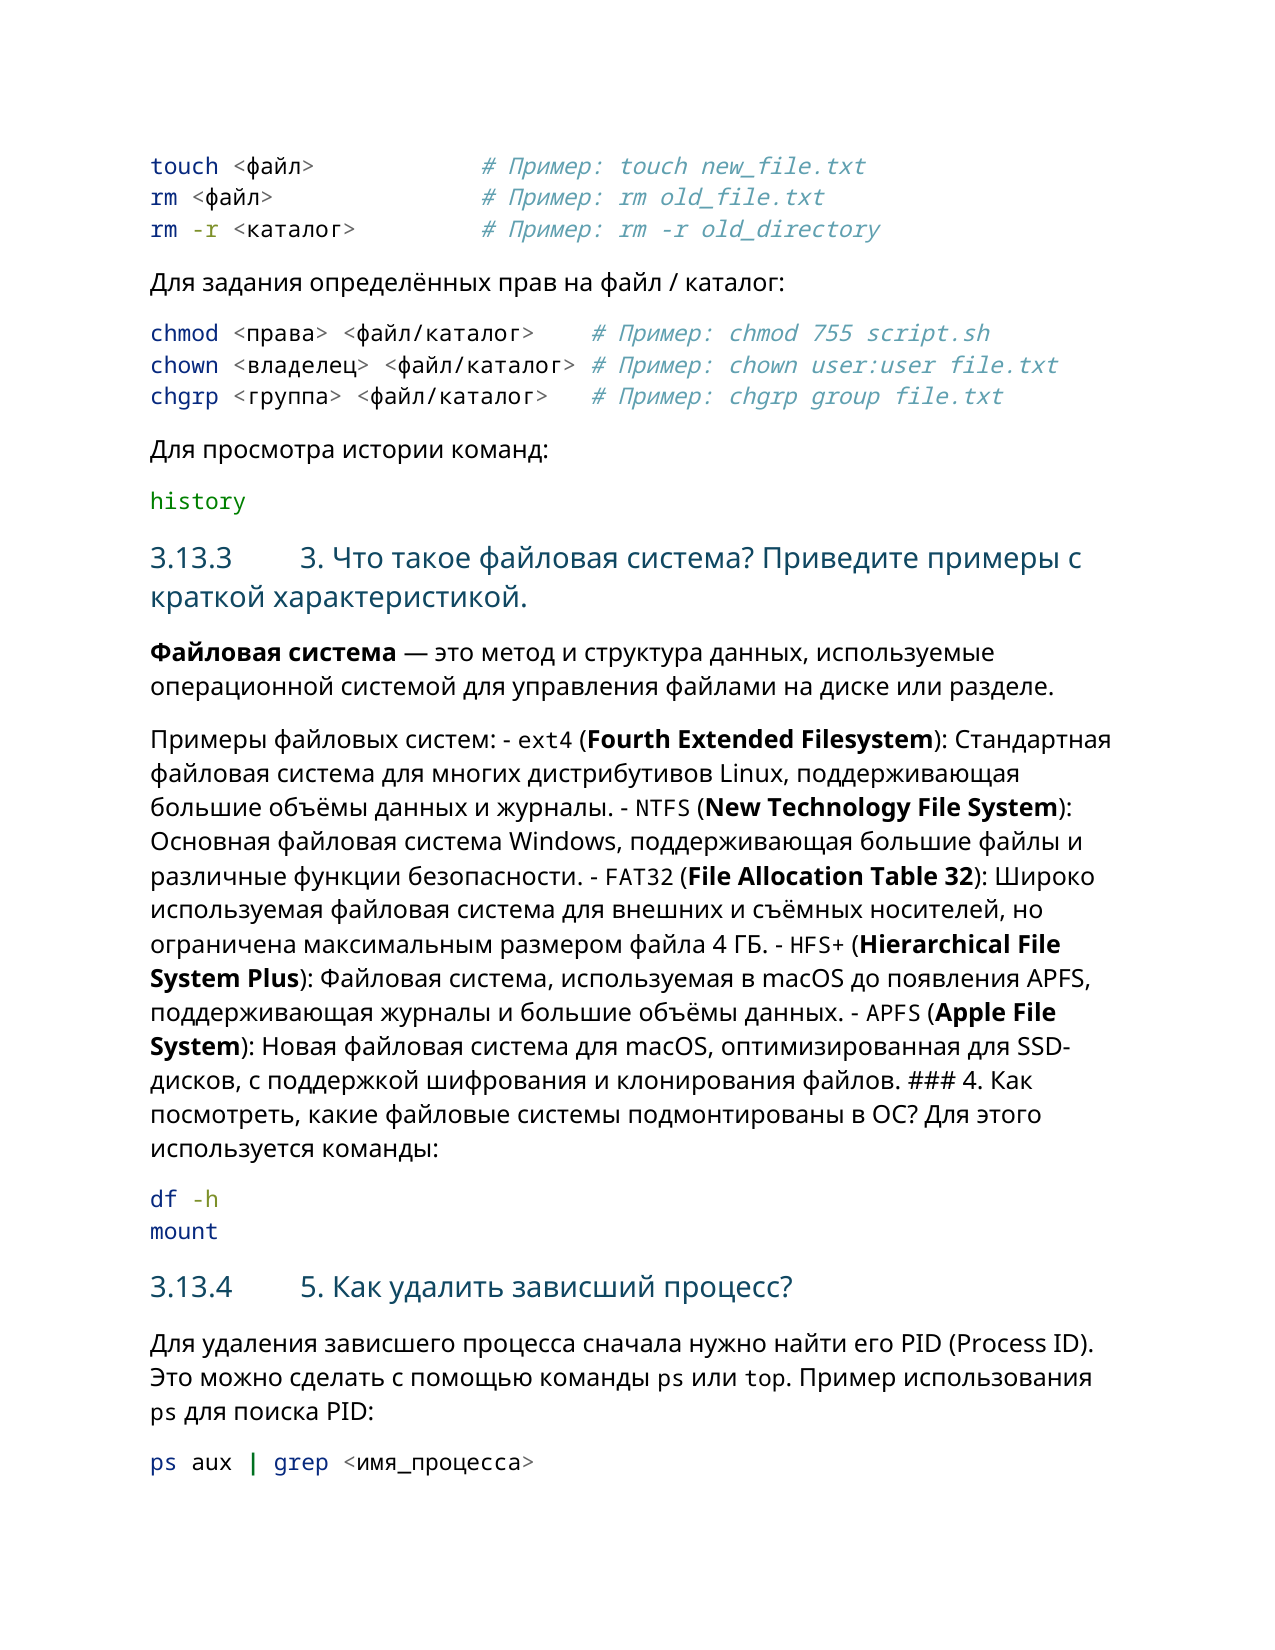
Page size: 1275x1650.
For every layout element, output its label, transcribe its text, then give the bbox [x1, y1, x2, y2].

text df -h mount [150, 1183, 1125, 1246]
text ps aux | grep <имя_процесса> [150, 1446, 1125, 1477]
text chmod <права> <файл/каталог> # Пример: chmod 755 script.sh chown <владелец> <файл/каталог> # Пример: chown user:user file.txt chgrp <группа> <файл/каталог> # Пример: chgrp group file.txt [150, 317, 1125, 411]
subtitle 3.13.4 5. Как удалить зависший процесс? [150, 1267, 1125, 1306]
text Для задания определённых прав на файл / каталог: [150, 264, 1125, 299]
text Для удаления зависшего процесса сначала нужно найти его PID (Process ID). Это можно сделать с помощью команды ps или top. Пример использования ps для поиска PID: [150, 1325, 1125, 1427]
text history [150, 485, 1125, 516]
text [150, 150, 1125, 244]
subtitle 3.13.3 3. Что такое файловая система? Приведите примеры с краткой характеристикой. [150, 537, 1125, 616]
text Файловая система — это метод и структура данных, используемые операционной системой для управления файлами на диске или разделе. [150, 635, 1125, 703]
text Примеры файловых систем: - ext4 (Fourth Extended Filesystem): Стандартная файловая система для многих дистрибутивов Linux, поддерживающая большие объёмы данных и журналы. - NTFS (New Technology File System): Основная файловая система Windows, поддерживающая большие файлы и различные функции безопасности. - FAT32 (File Allocation Table 32): Широко используемая файловая система для внешних и съёмных носителей, но ограничена максимальным размером файла 4 ГБ. - HFS+ (Hierarchical File System Plus): Файловая система, используемая в macOS до появления APFS, поддерживающая журналы и большие объёмы данных. - APFS (Apple File System): Новая файловая система для macOS, оптимизированная для SSD-дисков, с поддержкой шифрования и клонирования файлов. ### 4. Как посмотреть, какие файловые системы подмонтированы в ОС? Для этого используется команды: [150, 722, 1125, 1165]
text Для просмотра истории команд: [150, 432, 1125, 466]
